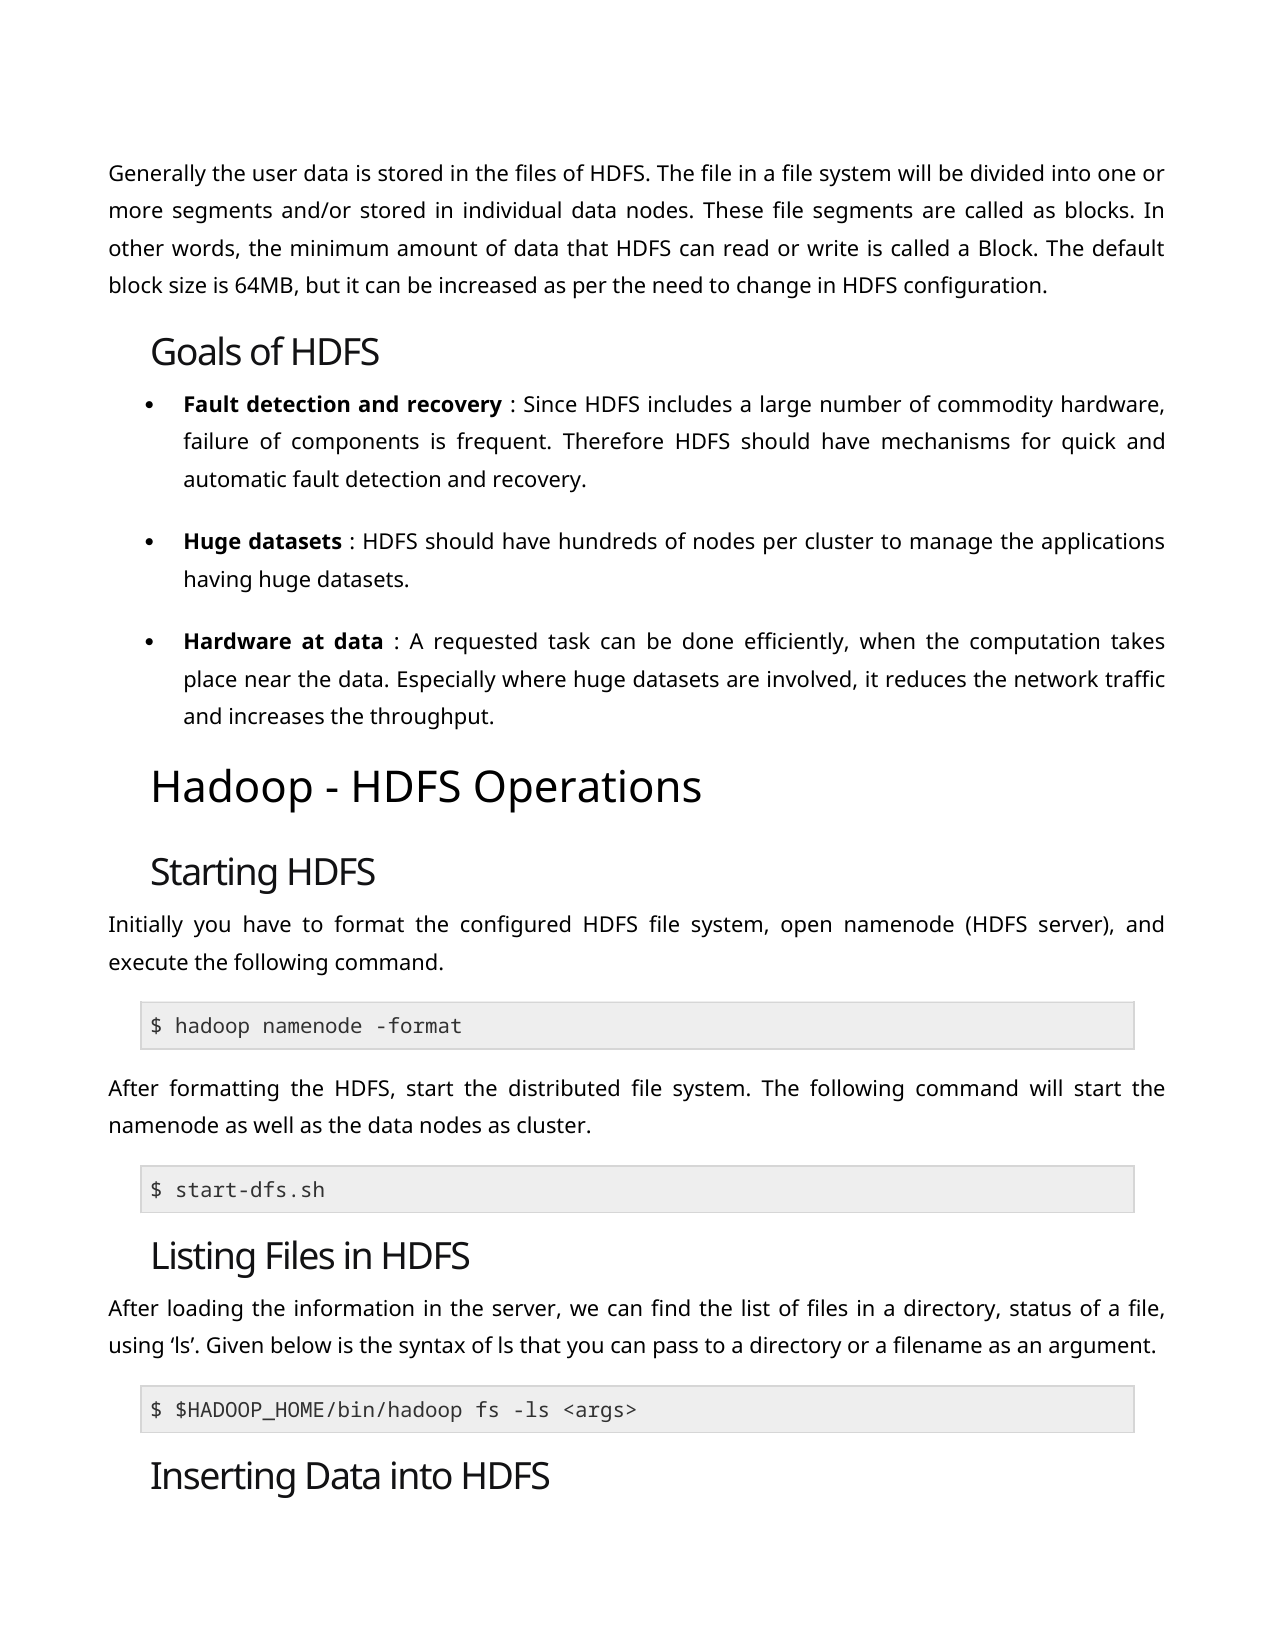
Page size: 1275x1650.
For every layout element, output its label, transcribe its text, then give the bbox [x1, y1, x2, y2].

text $ start-dfs.sh [142, 1167, 1133, 1212]
text Inserting Data into HDFS [150, 1449, 1167, 1500]
text Goals of HDFS [150, 325, 1167, 376]
text Listing Files in HDFS [150, 1229, 1167, 1280]
text After formatting the HDFS, start the distributed file system. The following command will start the namenode as well as the data nodes as cluster. [108, 1065, 1167, 1140]
text $ hadoop namenode -format [142, 1003, 1133, 1048]
text Generally the user data is stored in the files of HDFS. The file in a file system will be divided into one or more segments and/or stored in individual data nodes. These file segments are called as blocks. In other words, the minimum amount of data that HDFS can read or write is called a Block. The default block size is 64MB, but it can be increased as per the need to change in HDFS configuration. [108, 150, 1167, 300]
list Fault detection and recovery : Since HDFS includes a large number of commodity hardware, failure of components is frequent. Therefore HDFS should have mechanisms for quick and automatic fault detection and recovery. [146, 381, 1167, 493]
text Hadoop - HDFS Operations [150, 756, 1125, 816]
text Initially you have to format the configured HDFS file system, open namenode (HDFS server), and execute the following command. [108, 901, 1167, 976]
text $ $HADOOP_HOME/bin/hadoop fs -ls <args> [142, 1387, 1133, 1432]
list Huge datasets : HDFS should have hundreds of nodes per cluster to manage the applications having huge datasets. [146, 518, 1167, 593]
list Hardware at data : A requested task can be done efficiently, when the computation takes place near the data. Especially where huge datasets are involved, it reduces the network traffic and increases the throughput. [146, 618, 1167, 731]
text Starting HDFS [150, 845, 1167, 896]
text After loading the information in the server, we can find the list of files in a directory, status of a file, using ‘ls’. Given below is the syntax of ls that you can pass to a directory or a filename as an argument. [108, 1285, 1167, 1360]
